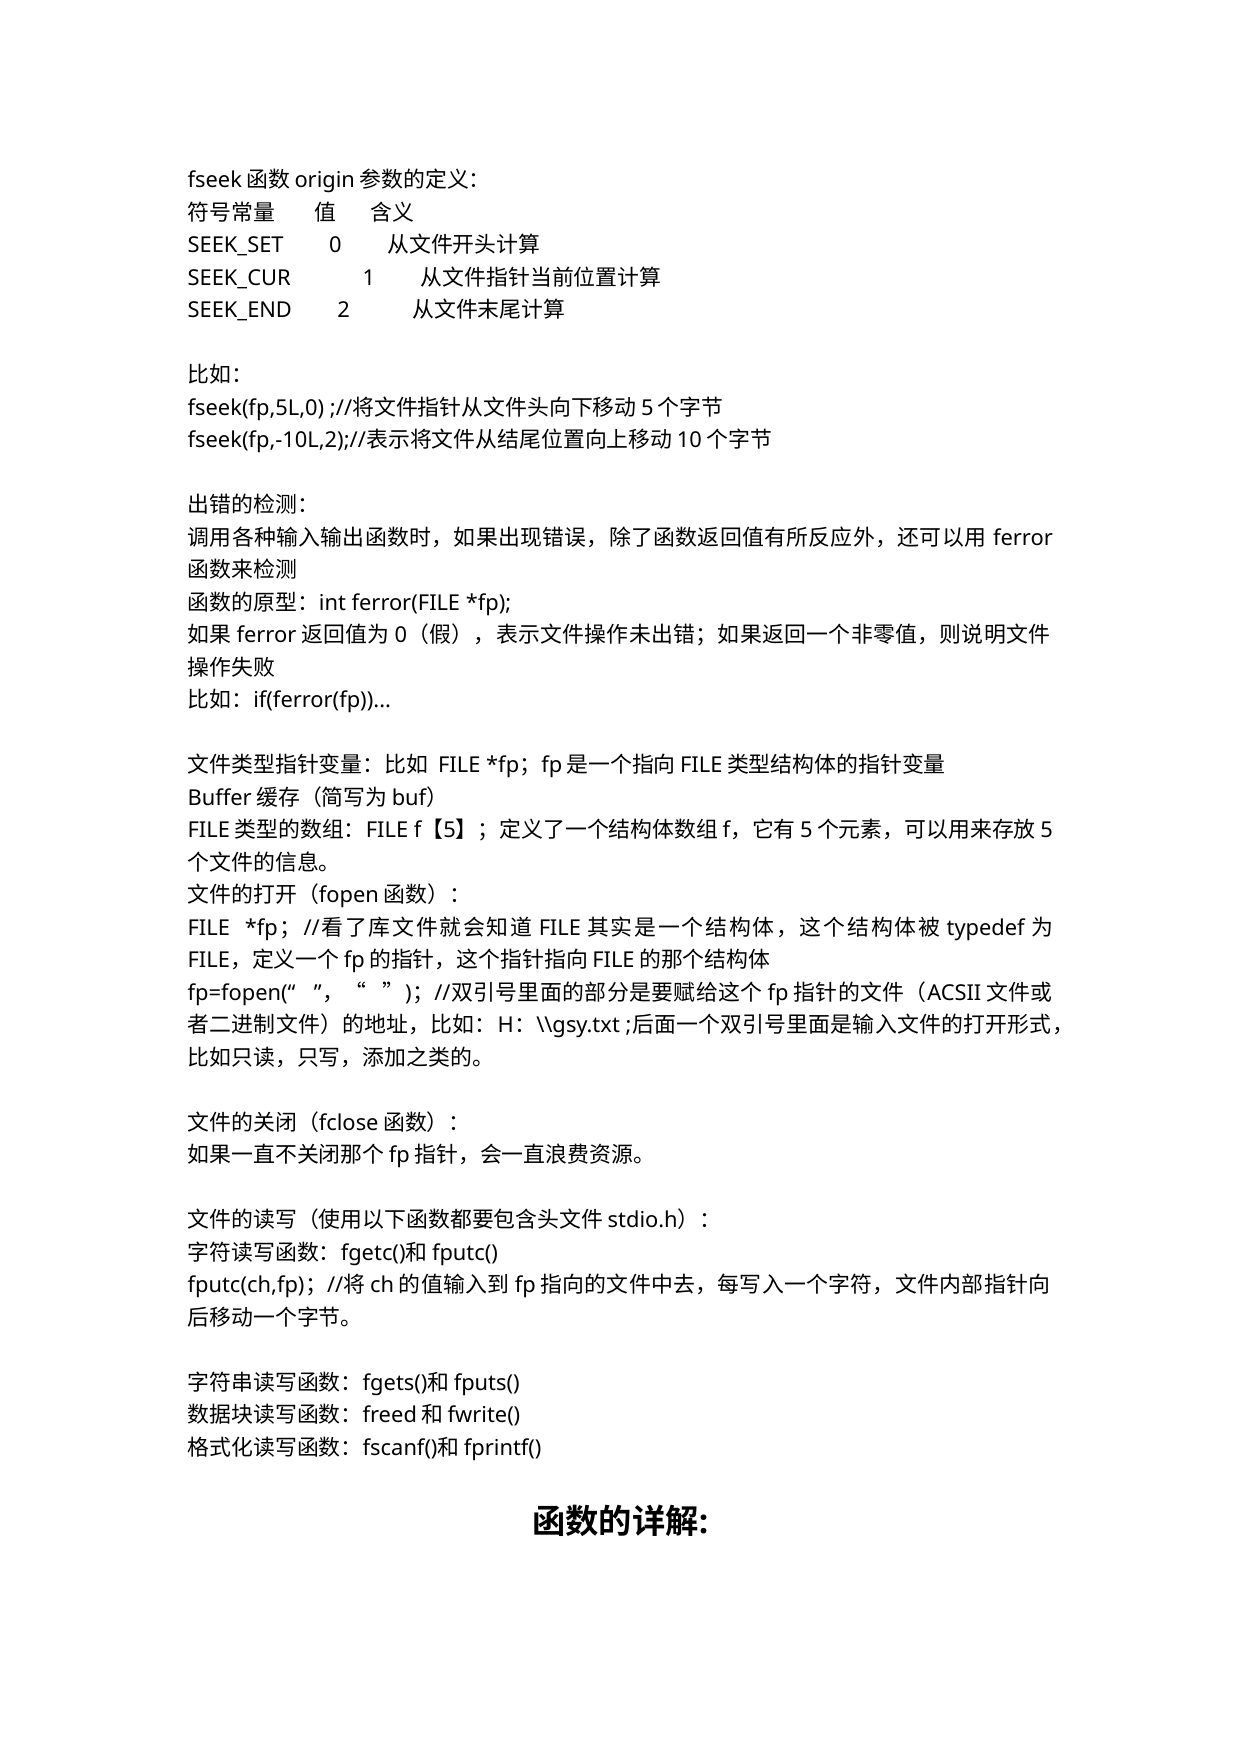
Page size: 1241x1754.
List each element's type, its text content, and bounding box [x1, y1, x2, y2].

text 字符读写函数：fgetc()和fputc() [187, 1234, 1053, 1267]
text SEEK_END 2 从文件末尾计算 [187, 292, 1053, 324]
text fseek(fp,5L,0) ;//将文件指针从文件头向下移动5个字节 [187, 389, 1053, 422]
text 比如： [187, 357, 1053, 389]
text 数据块读写函数：freed和fwrite() [187, 1397, 1053, 1429]
subtitle 函数的详解: [187, 1487, 1053, 1552]
text fp=fopen(“ ”，“ ”)；//双引号里面的部分是要赋给这个fp指针的文件（ACSII文件或者二进制文件）的地址，比如：H：\\gsy.txt ;后面一个双引号里面是输入文件的打开形式，比如只读，只写，添加之类的。 [187, 974, 1053, 1072]
text 如果ferror返回值为0（假），表示文件操作未出错；如果返回一个非零值，则说明文件操作失败 [187, 617, 1053, 682]
text SEEK_CUR 1 从文件指针当前位置计算 [187, 259, 1053, 292]
text fseek(fp,-10L,2);//表示将文件从结尾位置向上移动10个字节 [187, 422, 1053, 454]
text SEEK_SET 0 从文件开头计算 [187, 227, 1053, 259]
text 调用各种输入输出函数时，如果出现错误，除了函数返回值有所反应外，还可以用ferror函数来检测 [187, 519, 1053, 584]
text 文件的打开（fopen函数）： [187, 877, 1053, 909]
text fseek函数origin参数的定义： [187, 162, 1053, 194]
text Buffer缓存（简写为buf） [187, 779, 1053, 812]
text fputc(ch,fp)；//将ch的值输入到fp指向的文件中去，每写入一个字符，文件内部指针向后移动一个字节。 [187, 1267, 1053, 1332]
text 文件的关闭（fclose函数）： [187, 1104, 1053, 1137]
text 比如：if(ferror(fp))... [187, 682, 1053, 714]
text 出错的检测： [187, 487, 1053, 519]
text 格式化读写函数：fscanf()和fprintf() [187, 1429, 1053, 1462]
text FILE *fp；//看了库文件就会知道FILE其实是一个结构体，这个结构体被typedef为FILE，定义一个fp的指针，这个指针指向FILE的那个结构体 [187, 909, 1053, 974]
text 符号常量 值 含义 [187, 194, 1053, 227]
text 文件的读写（使用以下函数都要包含头文件stdio.h）： [187, 1202, 1053, 1234]
text 字符串读写函数：fgets()和fputs() [187, 1364, 1053, 1397]
text 文件类型指针变量：比如 FILE *fp；fp是一个指向FILE类型结构体的指针变量 [187, 747, 1053, 779]
text 函数的原型：int ferror(FILE *fp); [187, 584, 1053, 617]
text FILE类型的数组：FILE f【5】；定义了一个结构体数组f，它有5个元素，可以用来存放5个文件的信息。 [187, 812, 1053, 877]
text 如果一直不关闭那个fp指针，会一直浪费资源。 [187, 1137, 1053, 1169]
